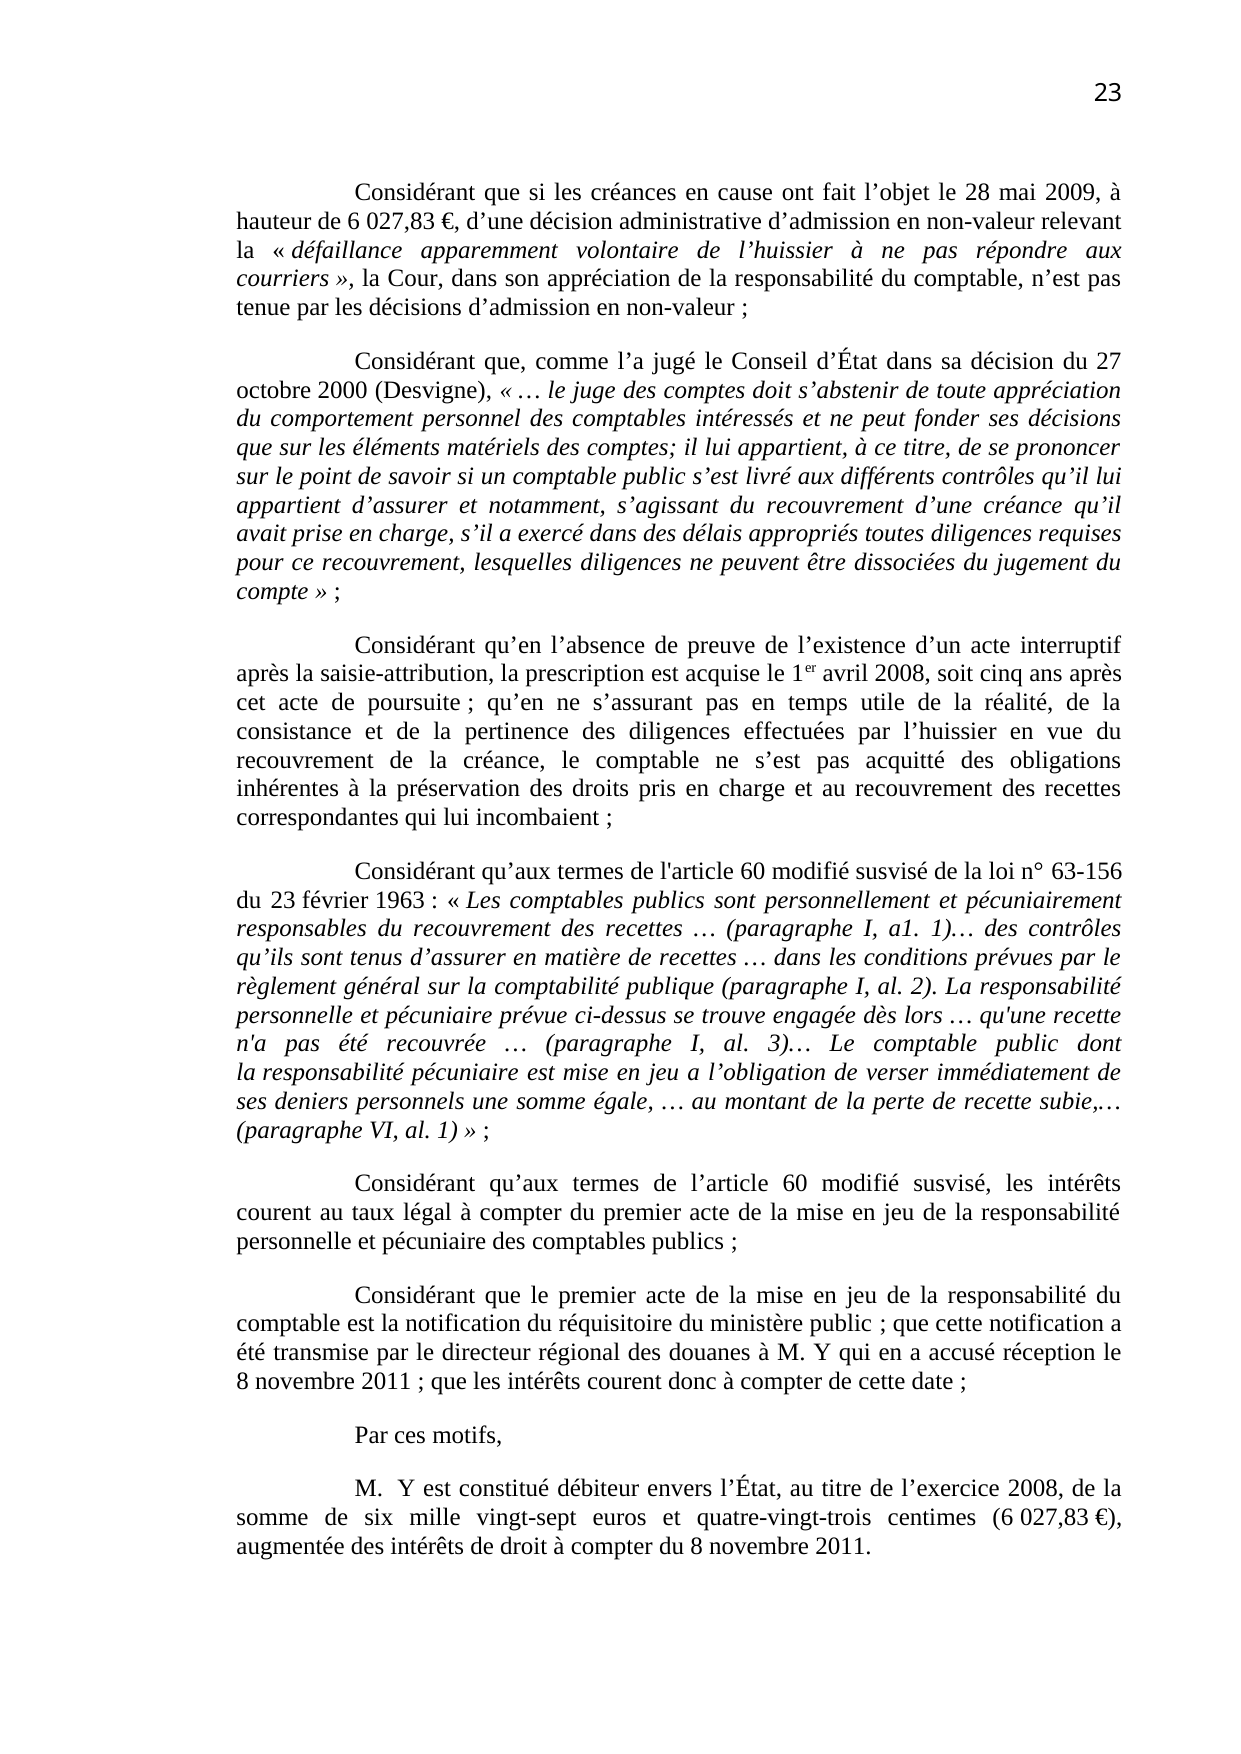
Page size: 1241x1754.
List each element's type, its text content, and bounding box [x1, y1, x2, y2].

text Considérant que, comme l’a jugé le Conseil d’État dans sa décision du 27 octobre 2000 (Desvigne), « … le juge des comptes doit s’abstenir de toute appréciation du comportement personnel des comptables intéressés et ne peut fonder ses décisions que sur les éléments matériels des comptes; il lui appartient, à ce titre, de se prononcer sur le point de savoir si un comptable public s’est livré aux différents contrôles qu’il lui appartient d’assurer et notamment, s’agissant du recouvrement d’une créance qu’il avait prise en charge, s’il a exercé dans des délais appropriés toutes diligences requises pour ce recouvrement, lesquelles diligences ne peuvent être dissociées du jugement du compte » ; [236, 346, 1122, 605]
text Par ces motifs, [236, 1420, 1122, 1448]
text Considérant que le premier acte de la mise en jeu de la responsabilité du comptable est la notification du réquisitoire du ministère public ; que cette notification a été transmise par le directeur régional des douanes à M. Y qui en a accusé réception le 8 novembre 2011 ; que les intérêts courent donc à compter de cette date ; [236, 1280, 1122, 1395]
text Considérant qu’aux termes de l'article 60 modifié susvisé de la loi n° 63-156 du 23 février 1963 : « Les comptables publics sont personnellement et pécuniairement responsables du recouvrement des recettes … (paragraphe I, a1. 1)… des contrôles qu’ils sont tenus d’assurer en matière de recettes … dans les conditions prévues par le règlement général sur la comptabilité publique (paragraphe I, al. 2). La responsabilité personnelle et pécuniaire prévue ci-dessus se trouve engagée dès lors … qu'une recette n'a pas été recouvrée … (paragraphe I, al. 3)… Le comptable public dont la responsabilité pécuniaire est mise en jeu a l’obligation de verser immédiatement de ses deniers personnels une somme égale, … au montant de la perte de recette subie,… (paragraphe VI, al. 1) » ; [236, 856, 1122, 1143]
text M. Y est constitué débiteur envers l’État, au titre de l’exercice 2008, de la somme de six mille vingt-sept euros et quatre-vingt-trois centimes (6 027,83 €), augmentée des intérêts de droit à compter du 8 novembre 2011. [236, 1473, 1122, 1560]
text Considérant qu’aux termes de l’article 60 modifié susvisé, les intérêts courent au taux légal à compter du premier acte de la mise en jeu de la responsabilité personnelle et pécuniaire des comptables publics ; [236, 1168, 1122, 1255]
text Considérant qu’en l’absence de preuve de l’existence d’un acte interruptif après la saisie-attribution, la prescription est acquise le 1er avril 2008, soit cinq ans après cet acte de poursuite ; qu’en ne s’assurant pas en temps utile de la réalité, de la consistance et de la pertinence des diligences effectuées par l’huissier en vue du recouvrement de la créance, le comptable ne s’est pas acquitté des obligations inhérentes à la préservation des droits pris en charge et au recouvrement des recettes correspondantes qui lui incombaient ; [236, 630, 1122, 831]
text Considérant que si les créances en cause ont fait l’objet le 28 mai 2009, à hauteur de 6 027,83 €, d’une décision administrative d’admission en non-valeur relevant la « défaillance apparemment volontaire de l’huissier à ne pas répondre aux courriers », la Cour, dans son appréciation de la responsabilité du comptable, n’est pas tenue par les décisions d’admission en non-valeur ; [236, 177, 1122, 321]
